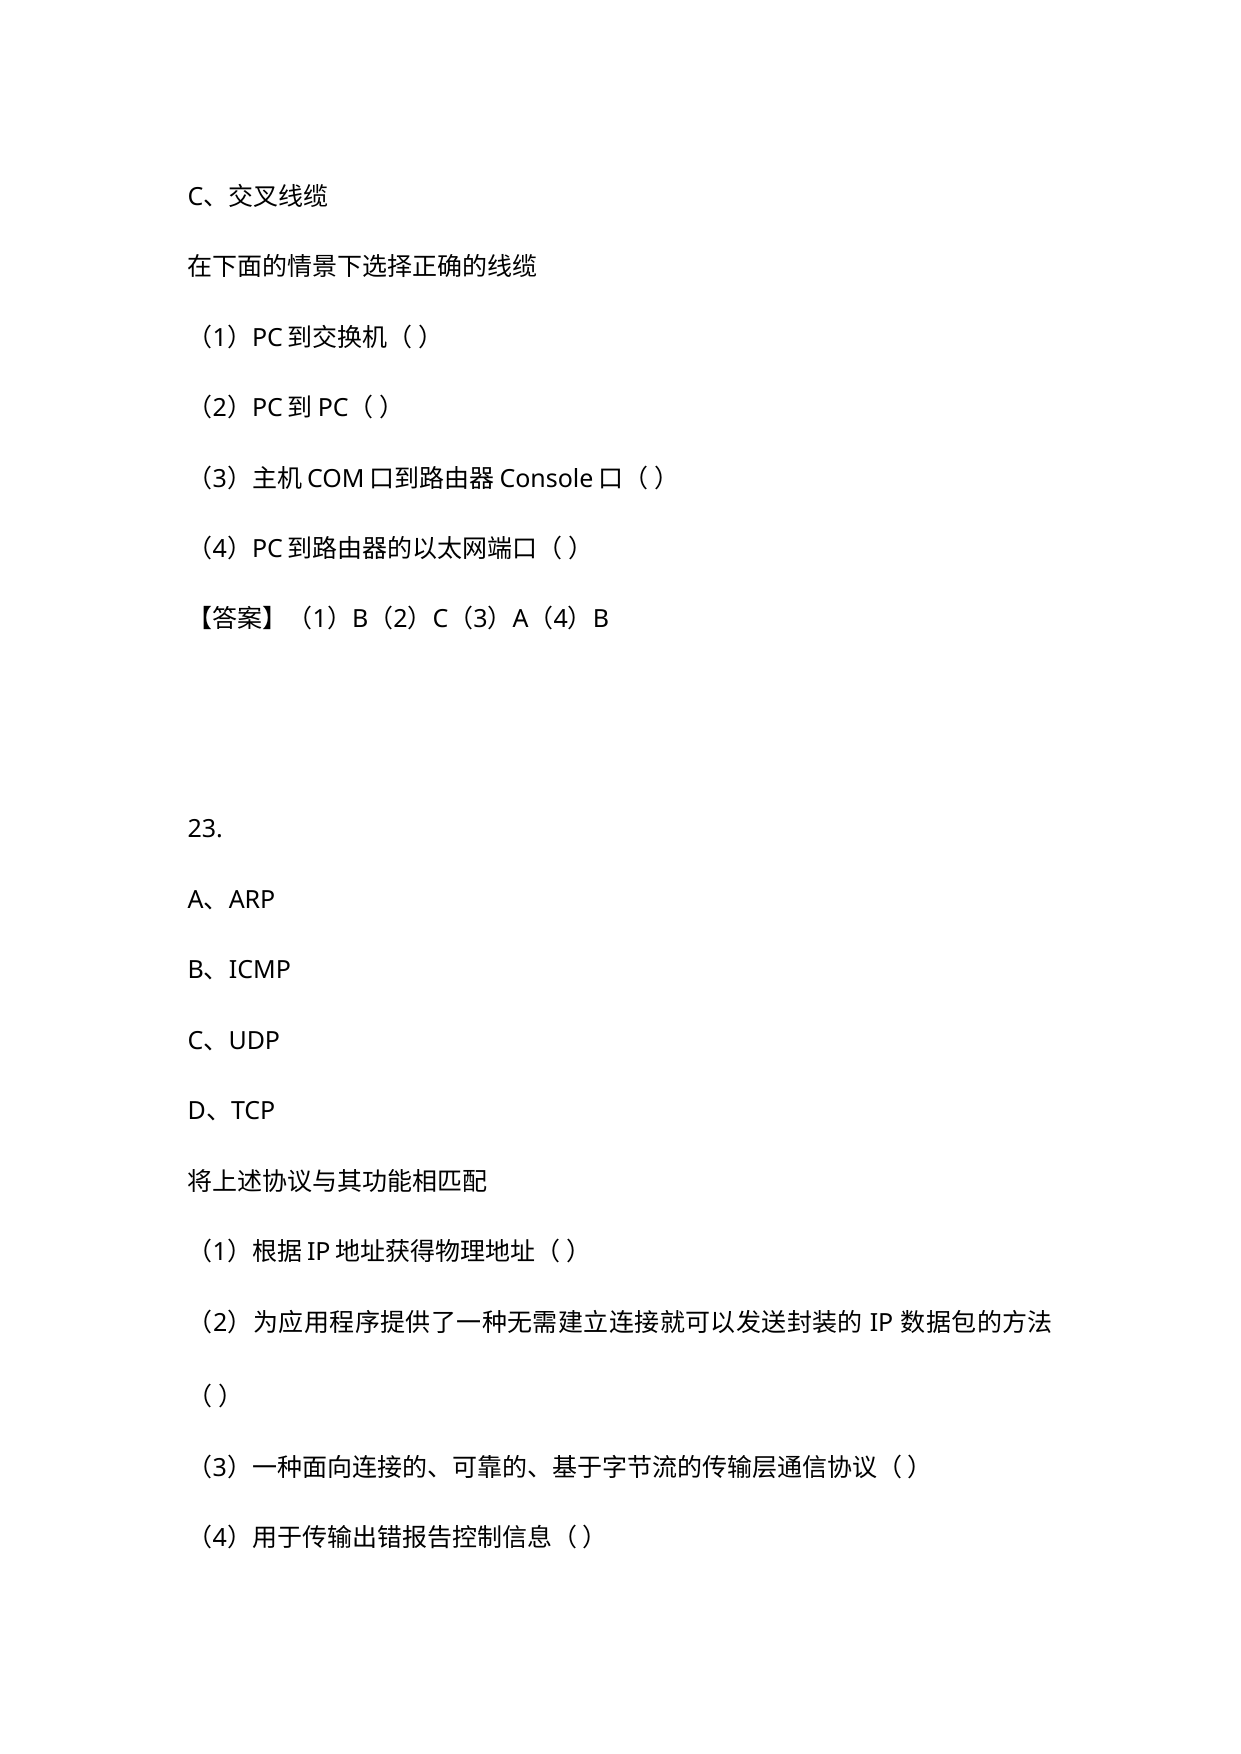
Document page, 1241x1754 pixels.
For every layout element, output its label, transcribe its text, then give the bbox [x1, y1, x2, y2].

text （1）根据IP地址获得物理地址（ ） [187, 1217, 1053, 1282]
text D、TCP [187, 1076, 1053, 1141]
text （1）PC到交换机（ ） [187, 303, 1053, 368]
text 【答案】（1）B（2）C（3）A（4）B [187, 584, 1053, 649]
text （3）一种面向连接的、可靠的、基于字节流的传输层通信协议（ ） [187, 1433, 1053, 1498]
text 将上述协议与其功能相匹配 [187, 1147, 1053, 1212]
text B、ICMP [187, 936, 1053, 1001]
text A、ARP [187, 865, 1053, 930]
text 在下面的情景下选择正确的线缆 [187, 232, 1053, 297]
text 23. [187, 795, 1053, 860]
text C、UDP [187, 1006, 1053, 1071]
text （2）PC到PC（ ） [187, 373, 1053, 438]
text （3）主机COM口到路由器Console口（ ） [187, 444, 1053, 509]
text （4）PC到路由器的以太网端口（ ） [187, 514, 1053, 579]
text C、交叉线缆 [187, 162, 1053, 227]
text （2）为应用程序提供了一种无需建立连接就可以发送封装的 IP 数据包的方法（ ） [187, 1288, 1053, 1427]
text （4）用于传输出错报告控制信息（ ） [187, 1503, 1053, 1568]
